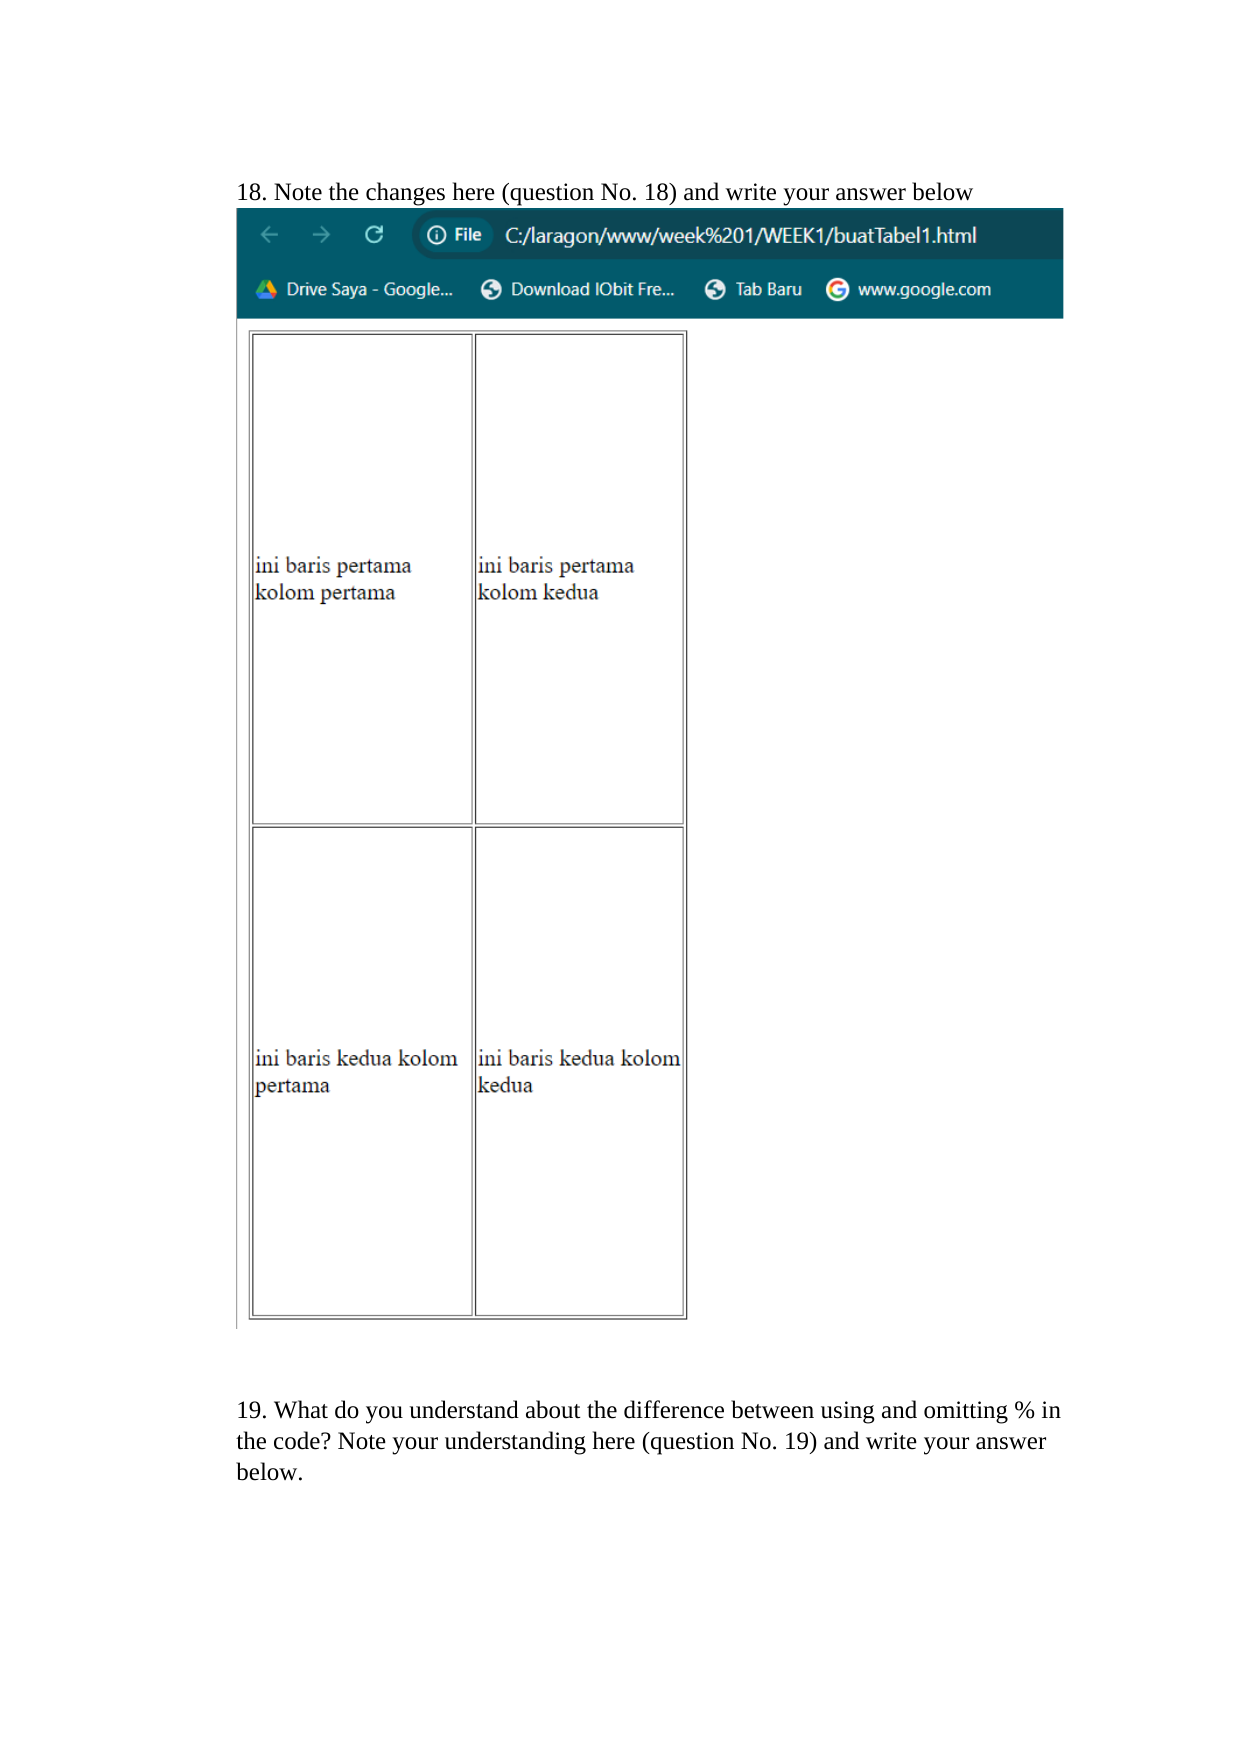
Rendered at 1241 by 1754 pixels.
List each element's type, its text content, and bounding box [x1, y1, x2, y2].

text 19. What do you understand about the difference between using and omitting % in the code? Note your understanding here (question No. 19) and write your answer below. [236, 1395, 1063, 1486]
picture [236, 208, 1064, 1329]
text 18. Note the changes here (question No. 18) and write your answer below [236, 177, 1063, 208]
